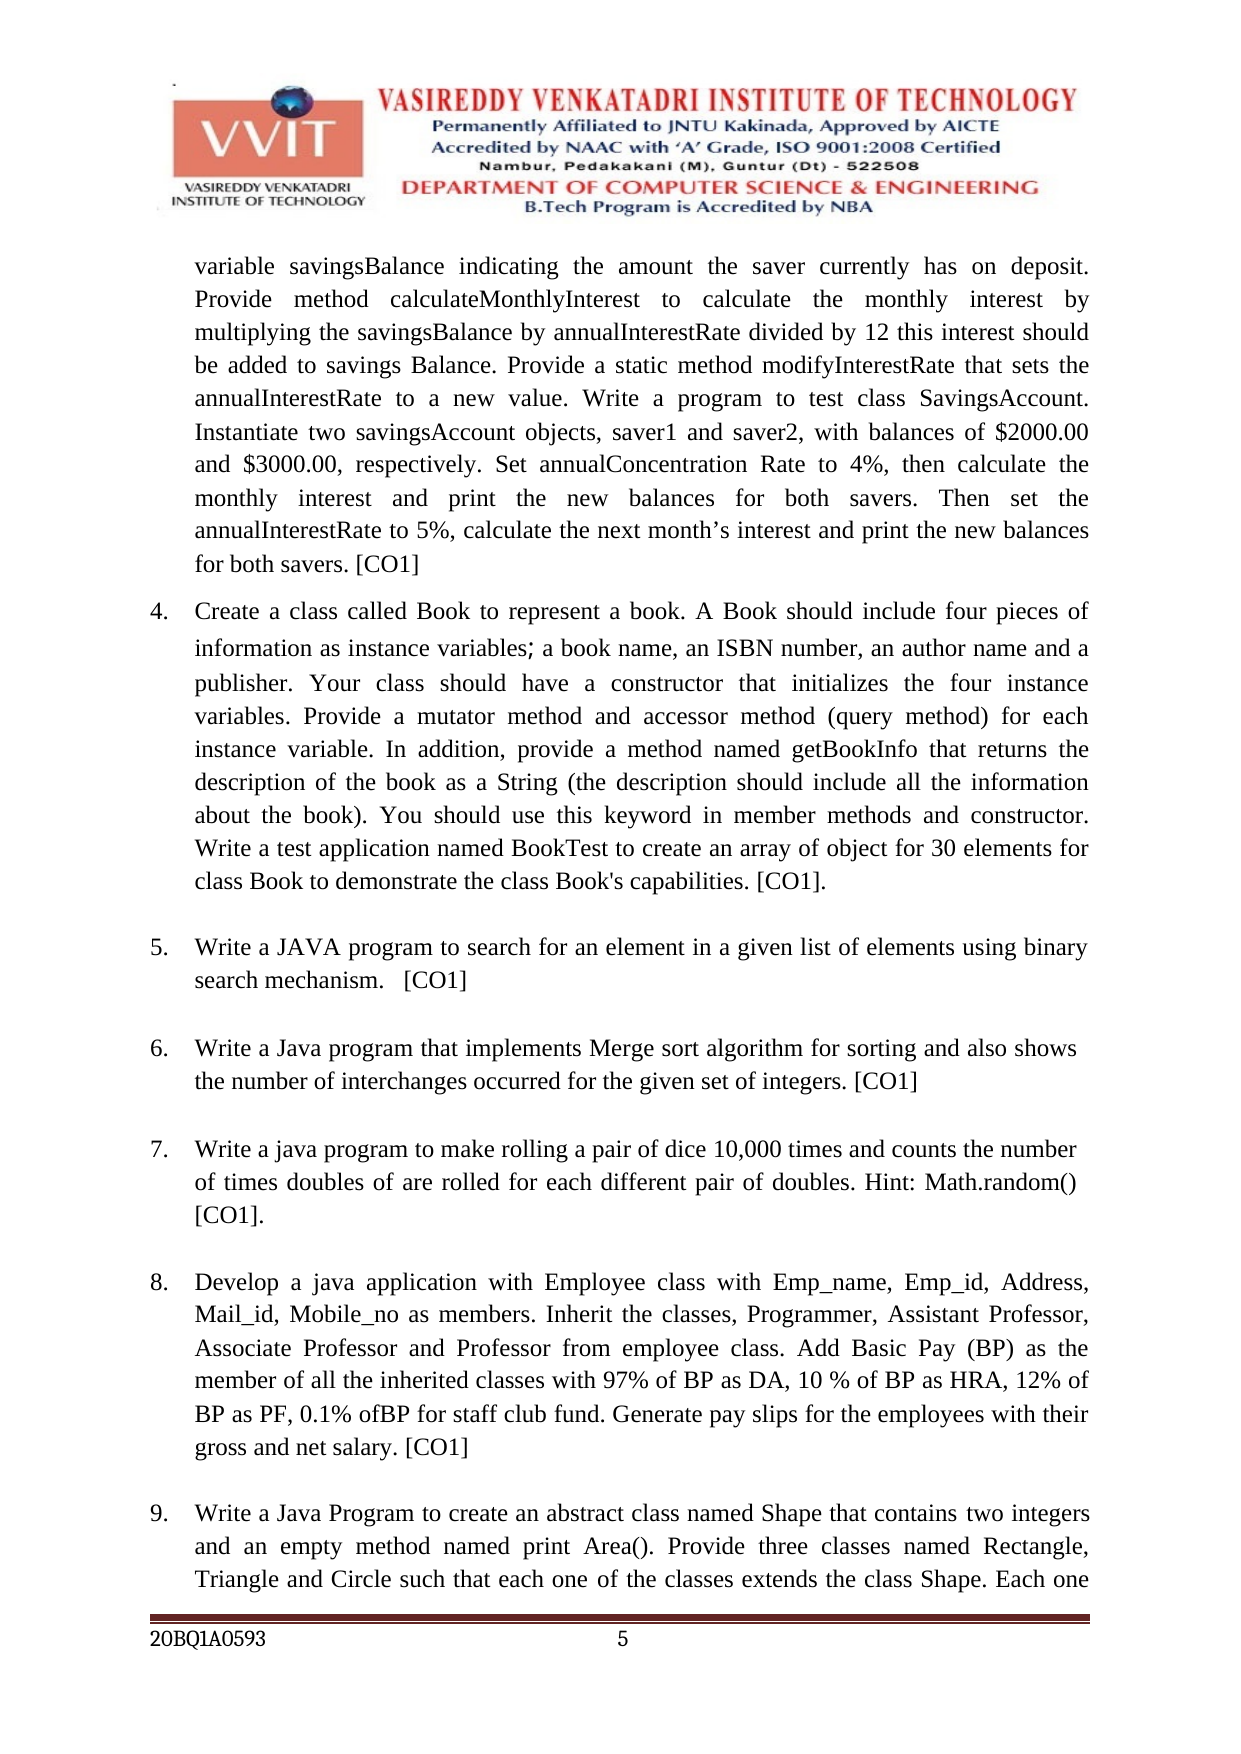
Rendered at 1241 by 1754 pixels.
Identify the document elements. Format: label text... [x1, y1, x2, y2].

list 4. Create a class called Book to represent a book. A Book should include four pieces of information as instance variables; a book name, an ISBN number, an author name and a publisher. Your class should have a constructor that initializes the four instance variables. Provide a mutator method and accessor method (query method) for each instance variable. In addition, provide a method named getBookInfo that returns the description of the book as a String (the description should include all the information about the book). You should use this keyword in member methods and constructor. Write a test application named BookTest to create an array of object for 30 elements for class Book to demonstrate the class Book's capabilities. [CO1]. [150, 596, 1090, 895]
picture [150, 73, 1091, 224]
list 5. Write a JAVA program to search for an element in a given list of elements using binary search mechanism. [CO1] [150, 932, 1090, 994]
list 6. Write a Java program that implements Merge sort algorithm for sorting and also shows the number of interchanges occurred for the given set of integers. [CO1] [150, 1033, 1078, 1095]
list 8. Develop a java application with Employee class with Emp_name, Emp_id, Address, Mail_id, Mobile_no as members. Inherit the classes, Programmer, Assistant Professor, Associate Professor and Professor from employee class. Add Basic Pay (BP) as the member of all the inherited classes with 97% of BP as DA, 10 % of BP as HRA, 12% of BP as PF, 0.1% ofBP for staff club fund. Generate pay slips for the employees with their gross and net salary. [CO1] [150, 1267, 1090, 1460]
list 7. Write a java program to make rolling a pair of dice 10,000 times and counts the number of times doubles of are rolled for each different pair of doubles. Hint: Math.random() [CO1]. [150, 1134, 1078, 1229]
